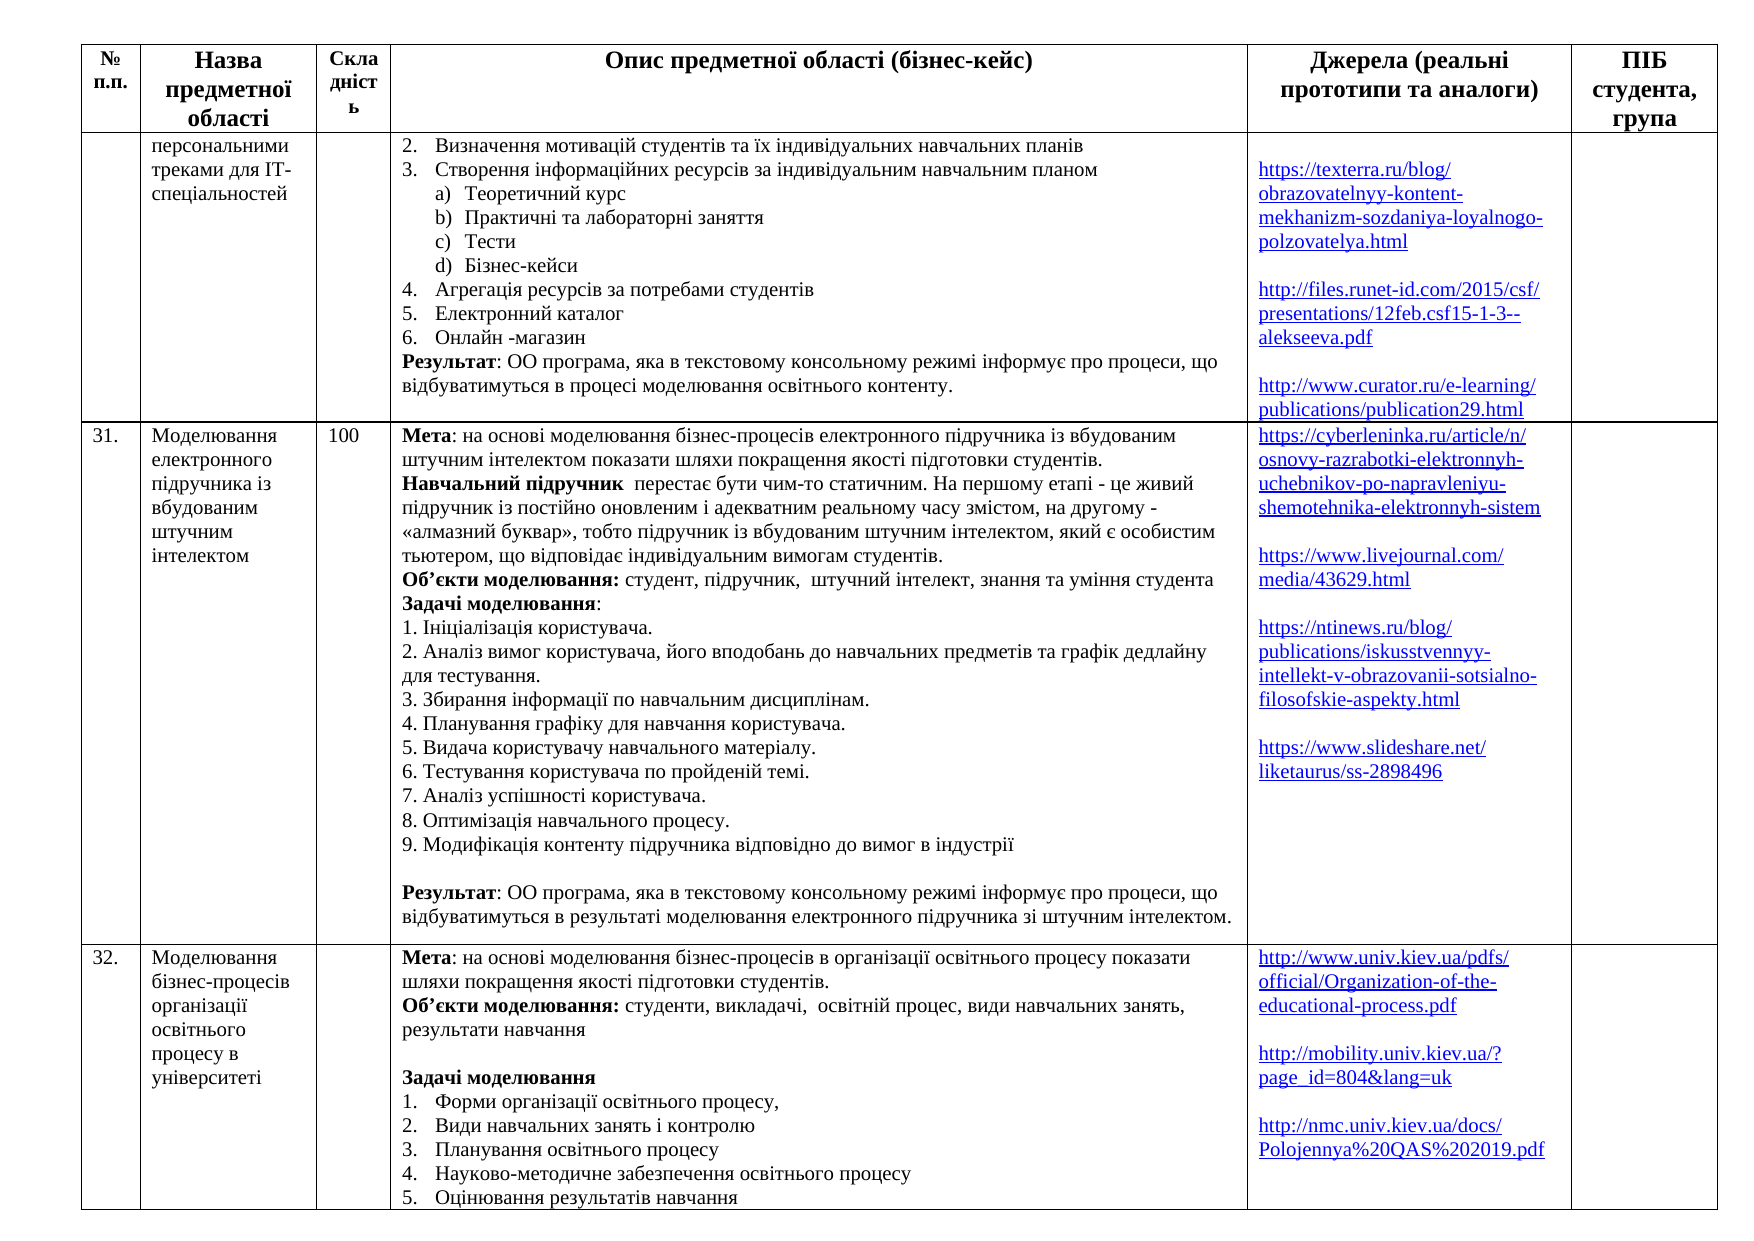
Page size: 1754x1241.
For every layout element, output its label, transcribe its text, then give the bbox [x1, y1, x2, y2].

table_cell [82, 945, 140, 1209]
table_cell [141, 945, 316, 1209]
table_cell Мета: на основі моделювання бізнес-процесів електронного підручника із вбудованим штучним інтелектом показати шляхи покращення якості підготовки студентів. Навчальний підручник перестає бути чим-то статичним. На першому етапі - це живий підручник із постійно оновленим і адекватним реальному часу змістом, на другому - «алмазний буквар», тобто підручник із вбудованим штучним інтелектом, який є особистим тьютером, що відповідає індивідуальним вимогам студентів. Об’єкти моделювання: студент, підручник, штучний інтелект, знання та уміння студента Задачі моделювання: 1. Ініціалізація користувача. 2. Аналіз вимог користувача, його вподобань до навчальних предметів та графік дедлайну для тестування. 3. Збирання інформації по навчальним дисциплінам. 4. Планування графіку для навчання користувача. 5. Видача користувачу навчального матеріалу. 6. Тестування користувача по пройденій темі. 7. Аналіз успішності користувача. 8. Оптимізація навчального процесу. 9. Модифікація контенту підручника відповідно до вимог в індустрії Результат: ОО програма, яка в текстовому консольному режимі інформує про процеси, що відбуватимуться в результаті моделювання електронного підручника зі штучним інтелектом. [391, 423, 1247, 943]
table_cell [317, 133, 390, 421]
table_header Джерела (реальні прототипи та аналоги) [1248, 45, 1571, 132]
table_cell 100 [317, 423, 390, 943]
table_cell [82, 423, 140, 943]
table_cell [1572, 423, 1717, 943]
table_cell [82, 133, 140, 421]
table_cell Моделювання електронного підручника із вбудованим штучним інтелектом [141, 423, 316, 943]
table_cell [317, 945, 390, 1209]
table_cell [391, 945, 1247, 1209]
table_header Назва предметної області [141, 45, 316, 132]
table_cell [391, 133, 1247, 421]
table_header № п.п. [82, 45, 140, 132]
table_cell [1248, 133, 1571, 421]
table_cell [141, 133, 316, 421]
table_cell [1572, 945, 1717, 1209]
table_cell https://cyberleninka.ru/article/n/osnovy-razrabotki-elektronnyh-uchebnikov-po-napravleniyu-shemotehnika-elektronnyh-sistem https://www.livejournal.com/media/43629.html https://ntinews.ru/blog/publications/iskusstvennyy-intellekt-v-obrazovanii-sotsialno-filosofskie-aspekty.html https://www.slideshare.net/liketaurus/ss-2898496 [1248, 423, 1571, 943]
table_header Складність [317, 45, 390, 132]
table_cell [1572, 133, 1717, 421]
table_header ПІБ студента, група [1572, 45, 1717, 132]
table_header Опис предметної області (бізнес-кейс) [391, 45, 1247, 132]
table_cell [1248, 945, 1571, 1209]
